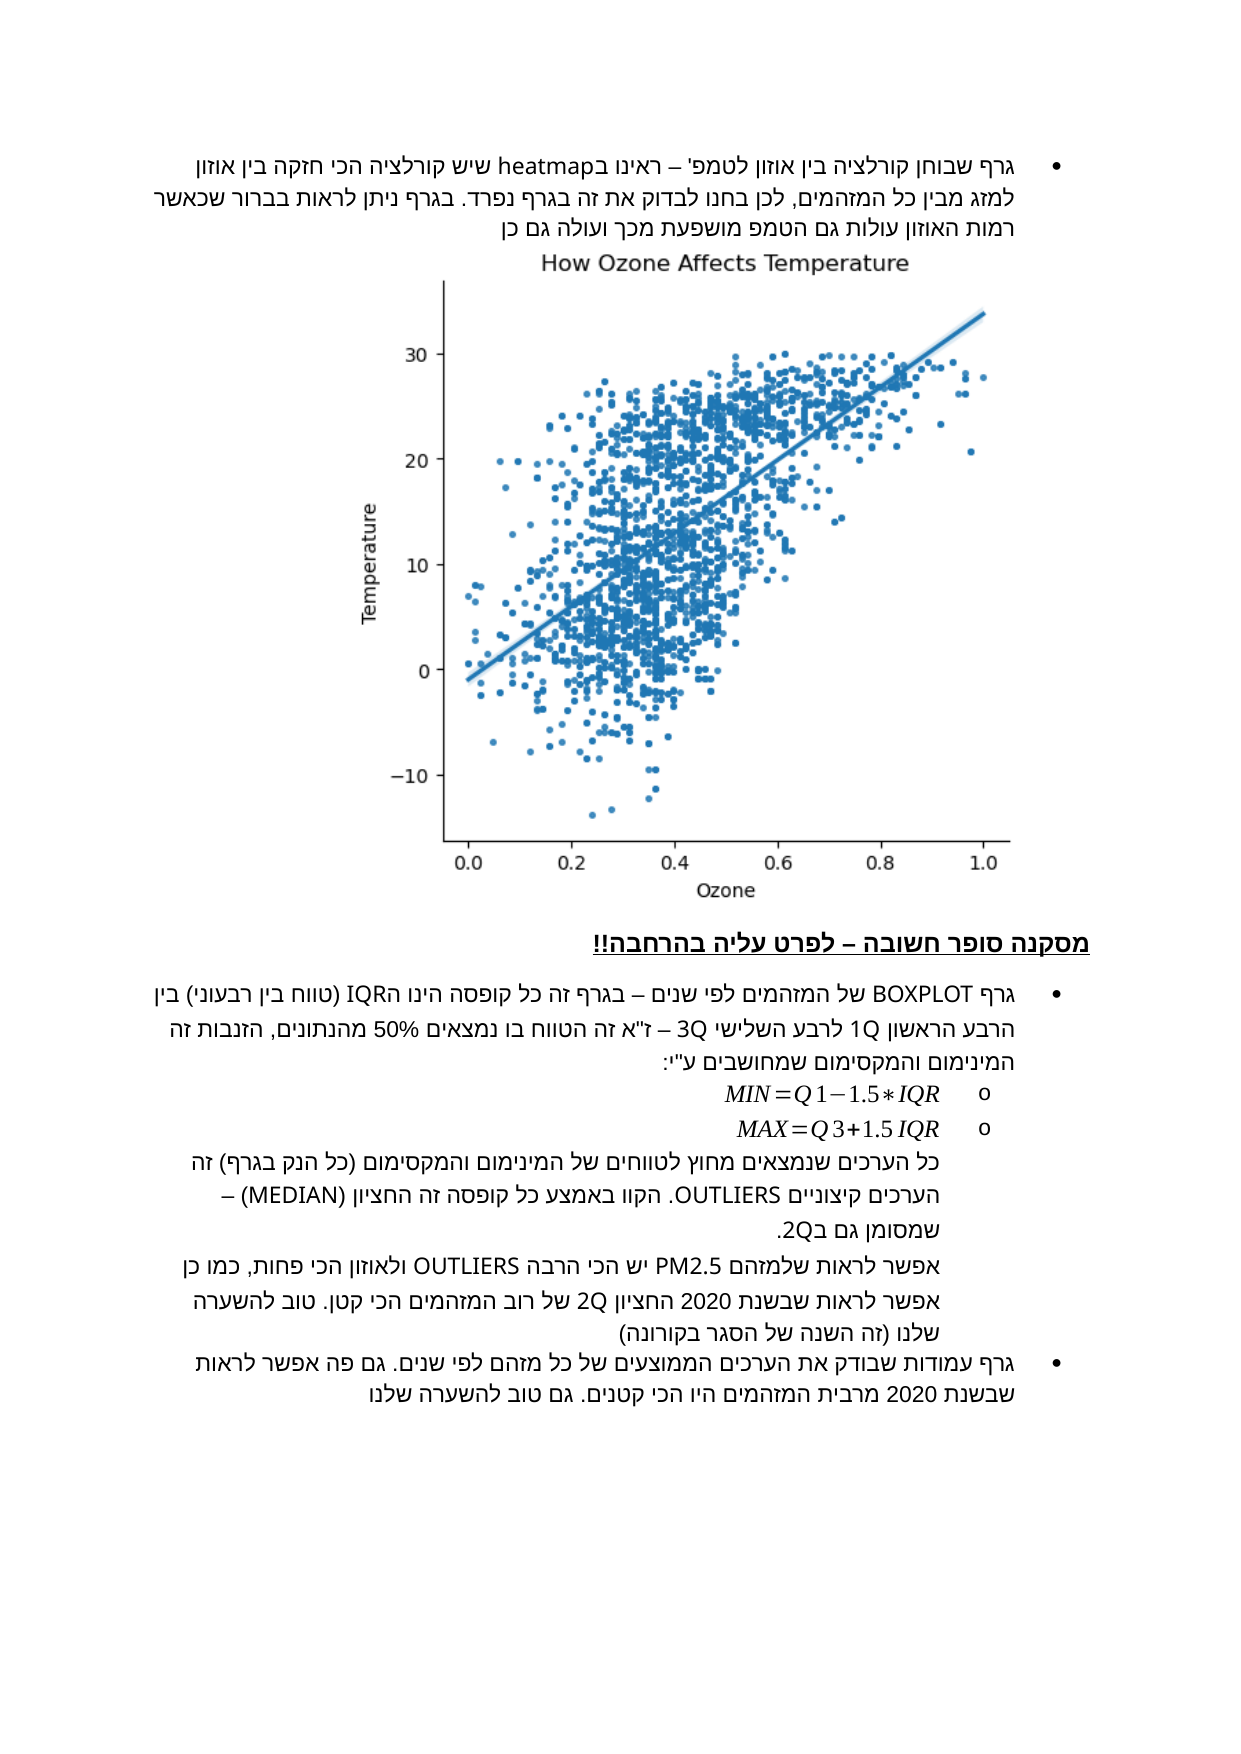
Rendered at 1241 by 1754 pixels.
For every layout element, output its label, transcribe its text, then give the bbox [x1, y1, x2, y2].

list כל הערכים שנמצאים מחוץ לטווחים של המינימום והמקסימום (כל הנק בגרף) זה הערכים קיצוניים OUTLIERS. הקוו באמצע כל קופסה זה החציון (MEDIAN) – שמסומן גם ב2Q. [150, 1149, 940, 1245]
picture [351, 245, 1015, 907]
list גרף שבוחן קורלציה בין אוזון לטמפ' – ראינו בheatmap שיש קורלציה הכי חזקה בין אוזון למזג מבין כל המזהמים, לכן בחנו לבדוק את זה בגרף נפרד. בגרף ניתן לראות בברור שכאשר רמות האוזון עולות גם הטמפ מושפעת מכך ועולה גם כן [150, 150, 1053, 242]
text מסקנה סופר חשובה – לפרט עליה בהרחבה!! [150, 928, 1090, 957]
list גרף BOXPLOT של המזהמים לפי שנים – בגרף זה כל קופסה הינו הIQR (טווח בין רבעוני) בין הרבע הראשון 1Q לרבע השלישי 3Q – ז"א זה הטווח בו נמצאים 50% מהנתונים, הזנבות זה המינימום והמקסימום שמחושבים ע"י: [150, 978, 1053, 1075]
list אפשר לראות שלמזהם PM2.5 יש הכי הרבה OUTLIERS ולאוזון הכי פחות, כמו כן אפשר לראות שבשנת 2020 החציון 2Q של רוב המזהמים הכי קטן. טוב להשערה שלנו (זה השנה של הסגר בקורונה) [150, 1250, 940, 1346]
list גרף עמודות שבודק את הערכים הממוצעים של כל מזהם לפי שנים. גם פה אפשר לראות שבשנת 2020 מרבית המזהמים היו הכי קטנים. גם טוב להשערה שלנו [150, 1350, 1053, 1407]
